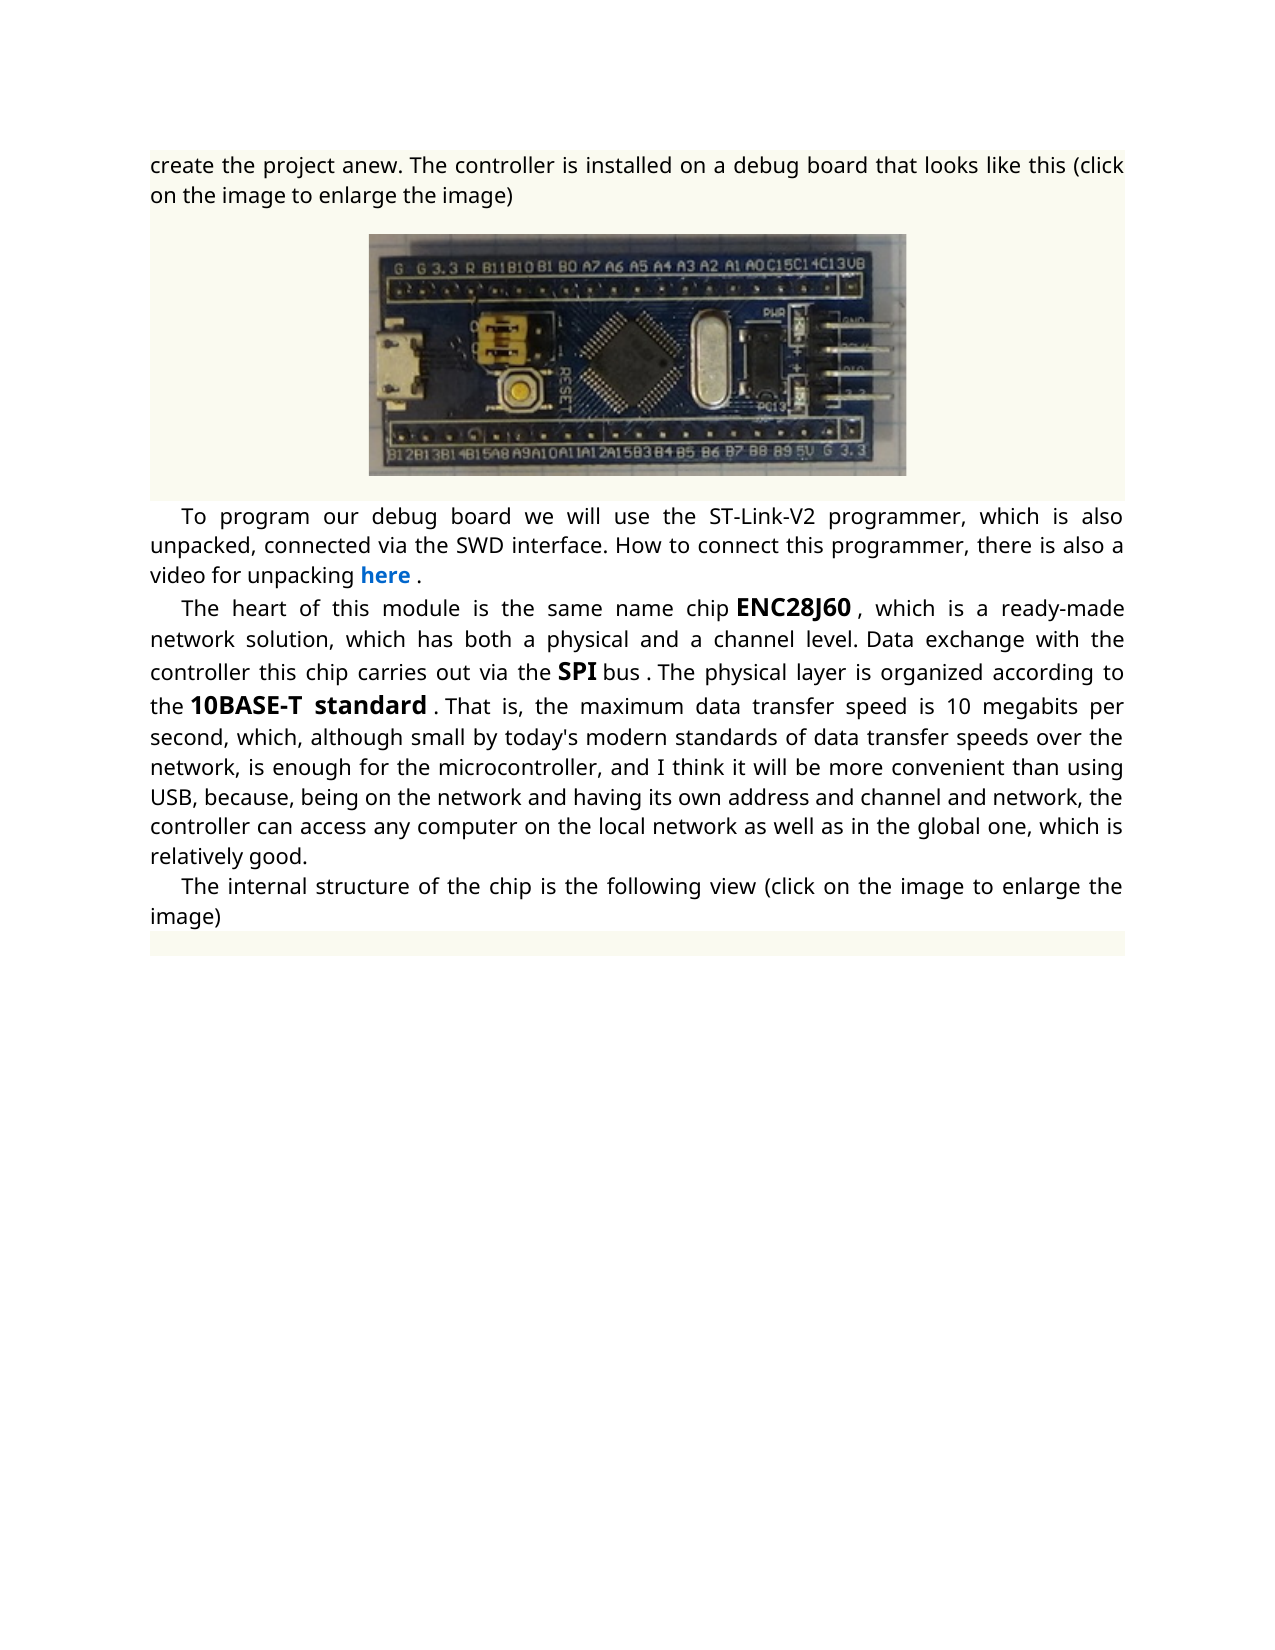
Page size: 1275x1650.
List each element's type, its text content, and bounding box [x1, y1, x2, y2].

picture [368, 234, 907, 476]
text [150, 150, 1125, 209]
text To program our debug board we will use the ST-Link-V2 programmer, which is also unpacked, connected via the SWD interface. How to connect this programmer, there is also a video for unpacking here . [150, 501, 1125, 590]
text The heart of this module is the same name chip ENC28J60 , which is a ready-made network solution, which has both a physical and a channel level. Data exchange with the controller this chip carries out via the SPI bus . The physical layer is organized according to the 10BASE-T standard . That is, the maximum data transfer speed is 10 megabits per second, which, although small by today's modern standards of data transfer speeds over the network, is enough for the microcontroller, and I think it will be more convenient than using USB, because, being on the network and having its own address and channel and network, the controller can access any computer on the local network as well as in the global one, which is relatively good. [150, 590, 1125, 871]
text The internal structure of the chip is the following view (click on the image to enlarge the image) [150, 871, 1125, 931]
